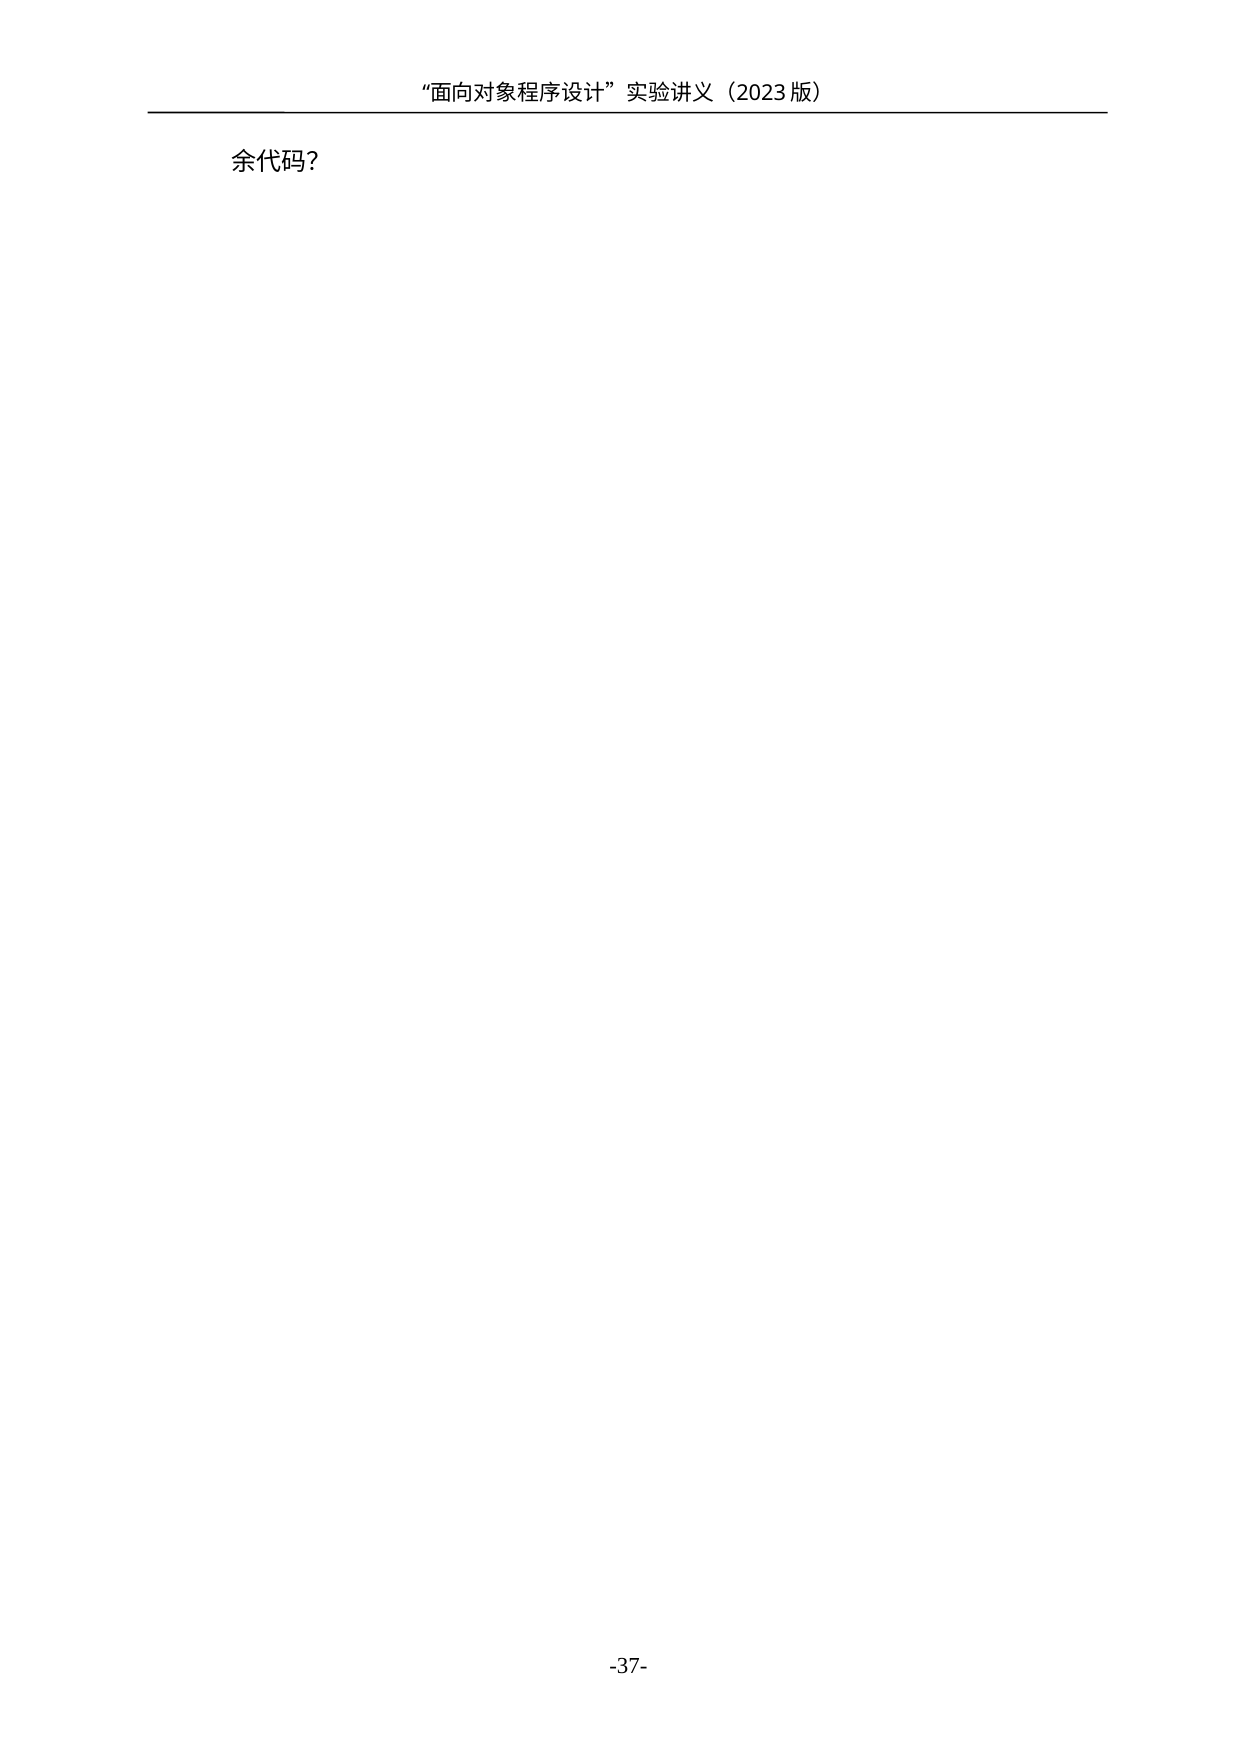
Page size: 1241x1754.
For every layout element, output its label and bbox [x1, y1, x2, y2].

list [194, 142, 1106, 178]
